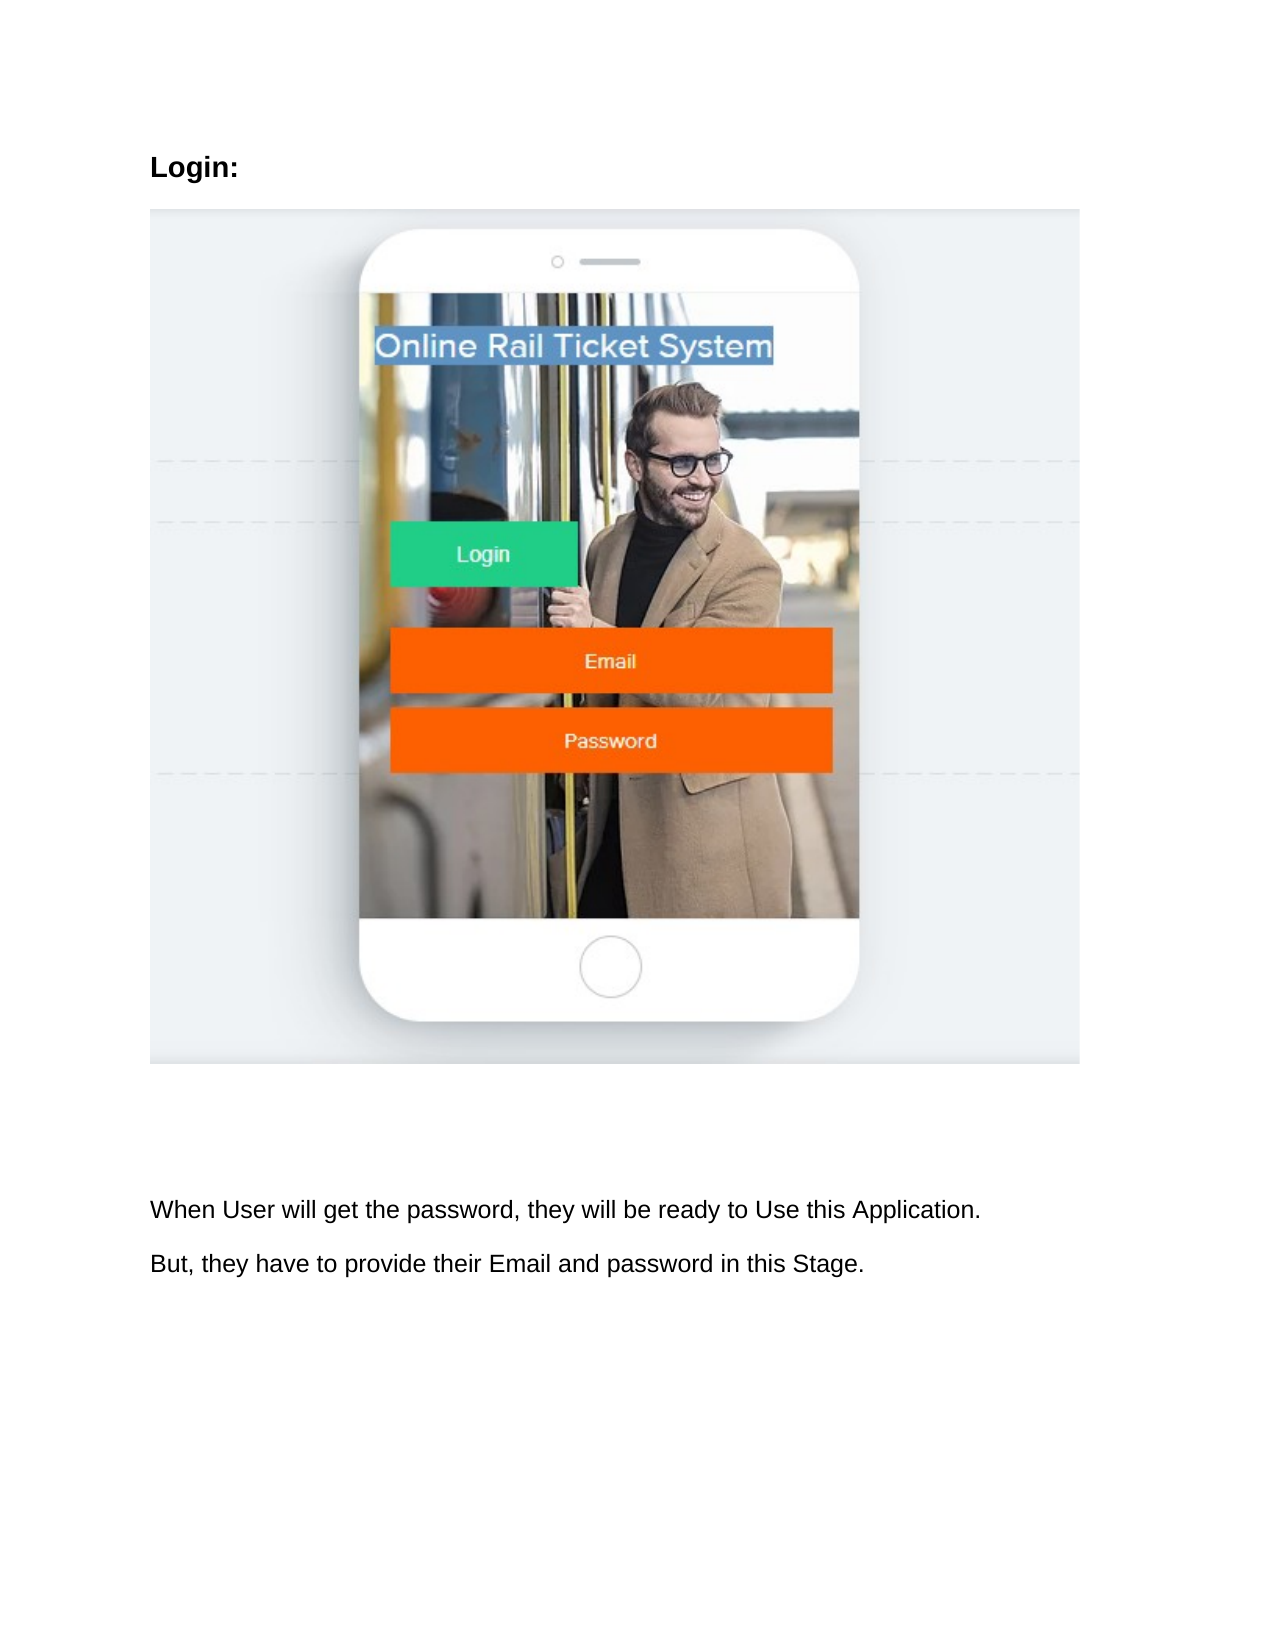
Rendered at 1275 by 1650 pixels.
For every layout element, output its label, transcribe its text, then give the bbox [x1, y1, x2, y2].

picture [150, 209, 1080, 1064]
text When User will get the password, they will be ready to Use this Application. [150, 1195, 1125, 1224]
text Login: [150, 150, 1125, 183]
text But, they have to provide their Email and password in this Stage. [150, 1249, 1125, 1278]
